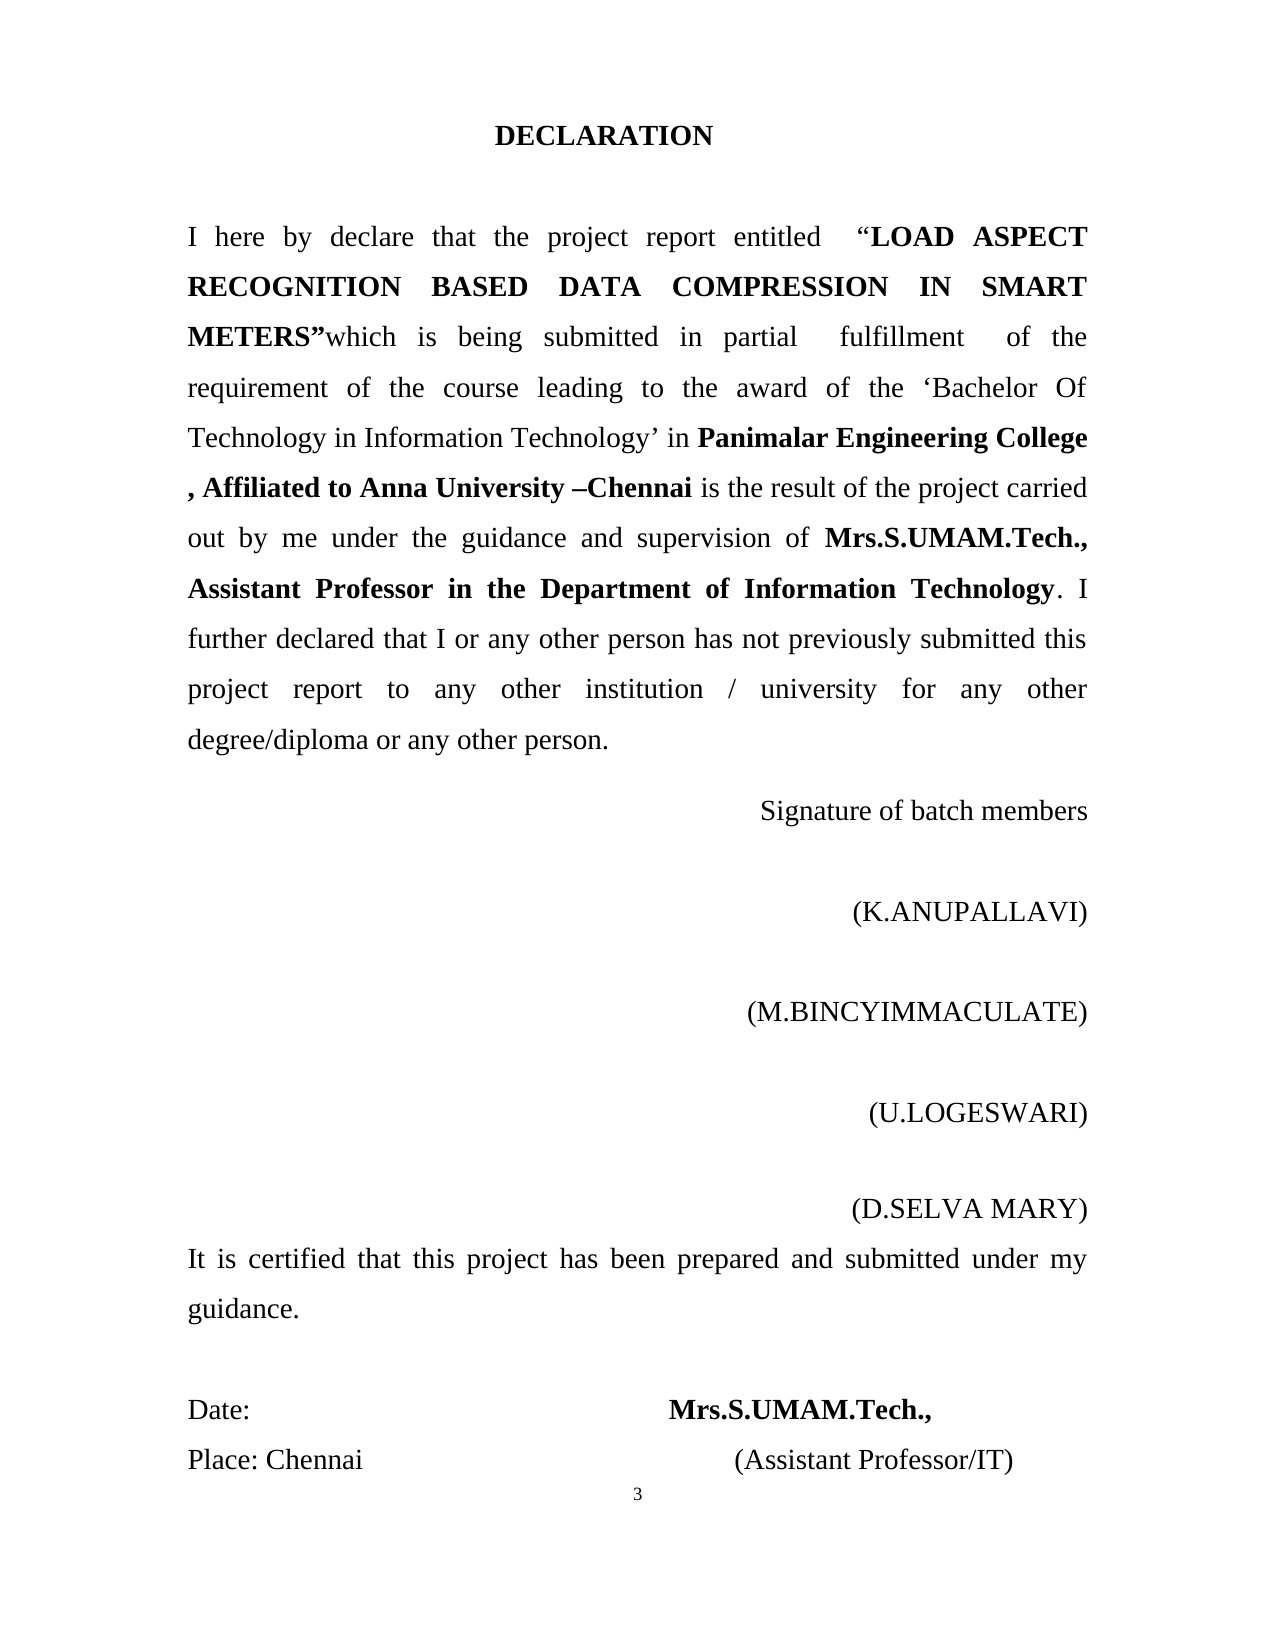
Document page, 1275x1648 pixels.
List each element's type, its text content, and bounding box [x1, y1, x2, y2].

text Place: Chennai (Assistant Professor/IT) [187, 1442, 1088, 1476]
text (K.ANUPALLAVI) [187, 894, 1088, 927]
text (D.SELVA MARY) [187, 1191, 1088, 1224]
text (U.LOGESWARI) [187, 1095, 1088, 1128]
text DECLARATION [487, 118, 1088, 152]
text (M.BINCYIMMACULATE) [187, 994, 1088, 1028]
text Date: Mrs.S.UMAM.Tech., [187, 1392, 1088, 1426]
text I here by declare that the project report entitled “LOAD ASPECT RECOGNITION BASED DATA COMPRESSION IN SMART METERS”which is being submitted in partial fulfillment of the requirement of the course leading to the award of the ‘Bachelor Of Technology in Information Technology’ in Panimalar Engineering College , Affiliated to Anna University –Chennai is the result of the project carried out by me under the guidance and supervision of Mrs.S.UMAM.Tech., Assistant Professor in the Department of Information Technology. I further declared that I or any other person has not previously submitted this project report to any other institution / university for any other degree/diploma or any other person. [187, 219, 1088, 755]
text Signature of batch members [187, 793, 1088, 827]
text It is certified that this project has been prepared and submitted under my guidance. [187, 1241, 1088, 1325]
